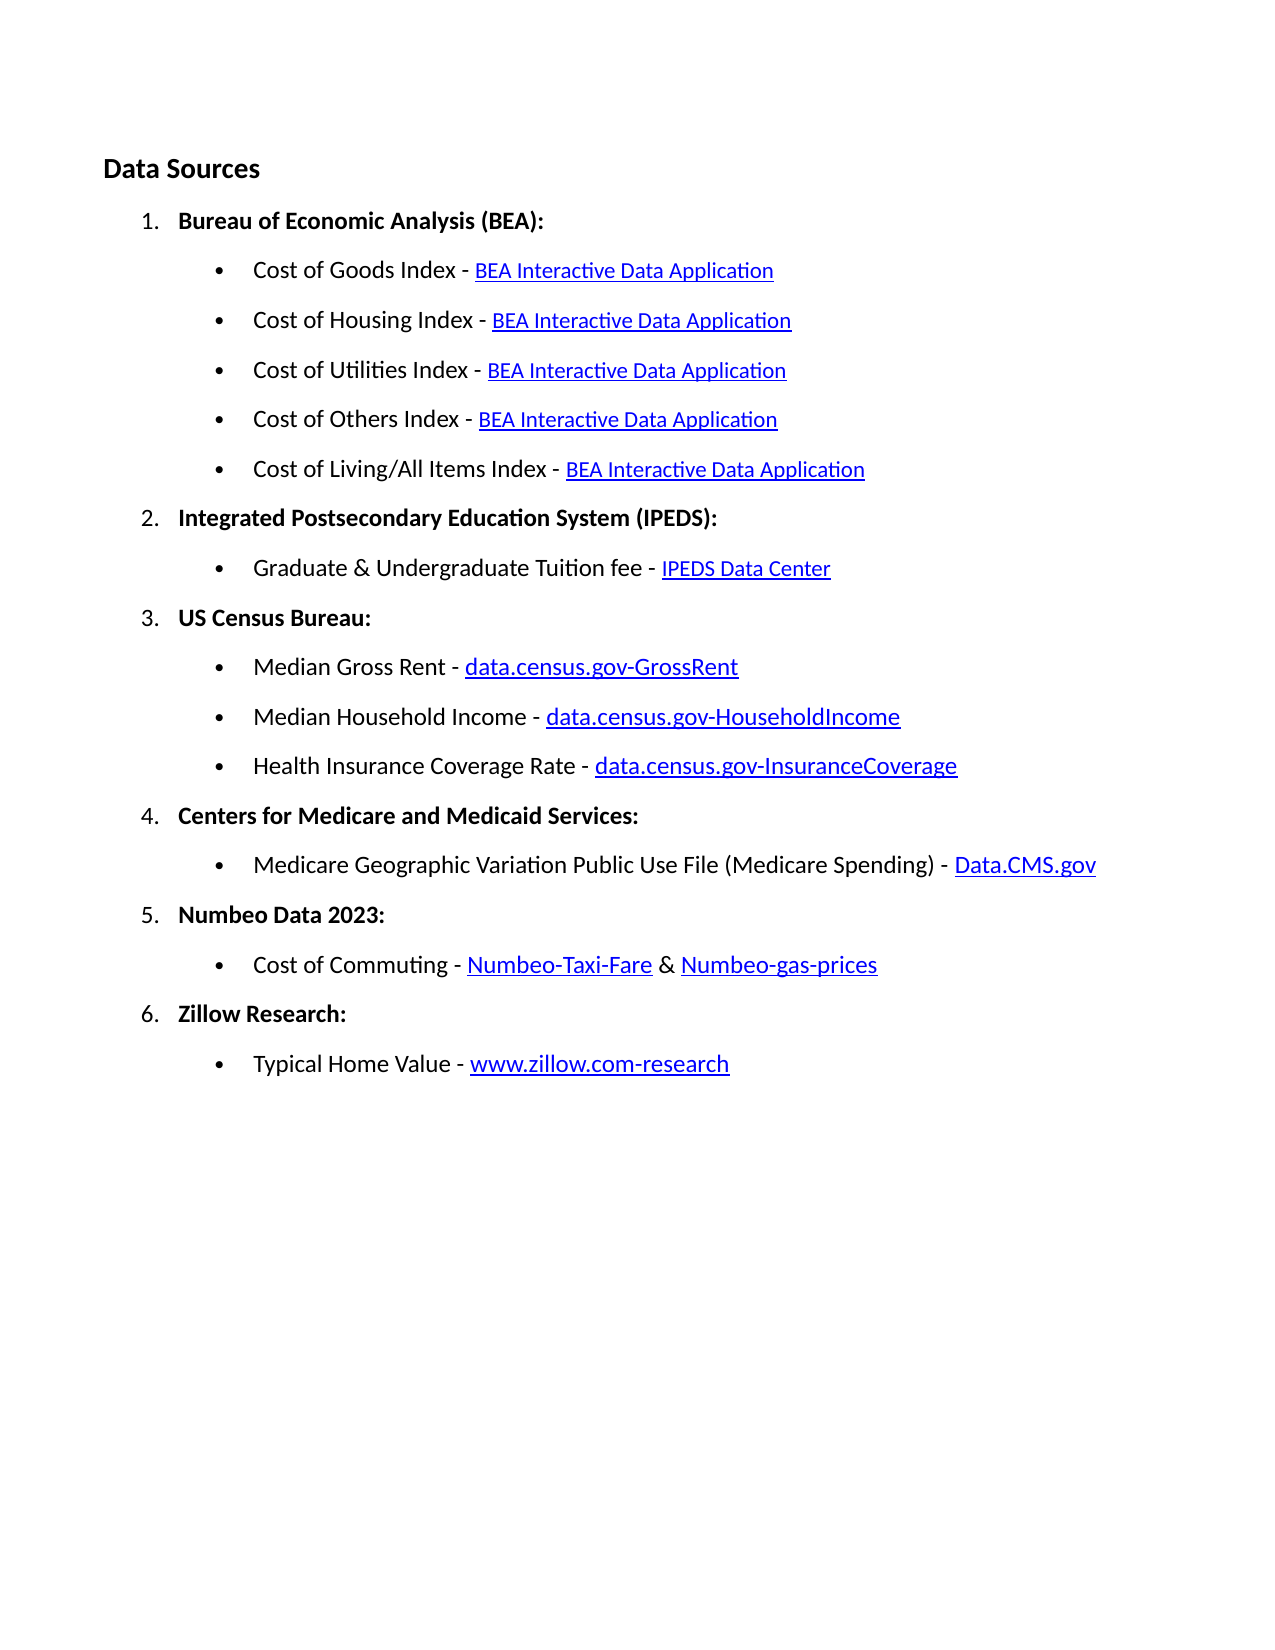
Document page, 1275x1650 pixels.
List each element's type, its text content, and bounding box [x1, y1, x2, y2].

list Cost of Commuting - Numbeo-Taxi-Fare & Numbeo-gas-prices [216, 949, 1172, 979]
list Medicare Geographic Variation Public Use File (Medicare Spending) - Data.CMS.gov [216, 850, 1172, 880]
list Cost of Living/All Items Index - BEA Interactive Data Application [216, 453, 1172, 483]
list Median Gross Rent - data.census.gov-GrossRent [216, 651, 1172, 682]
text Data Sources [103, 150, 1172, 186]
list Graduate & Undergraduate Tuition fee - IPEDS Data Center [216, 552, 1172, 583]
list Cost of Others Index - BEA Interactive Data Application [216, 403, 1172, 434]
list Median Household Income - data.census.gov-HouseholdIncome [216, 701, 1172, 731]
list Cost of Utilities Index - BEA Interactive Data Application [216, 354, 1172, 384]
list US Census Bureau: [141, 602, 1172, 632]
list Zillow Research: [141, 998, 1172, 1029]
list Cost of Housing Index - BEA Interactive Data Application [216, 304, 1172, 335]
list Cost of Goods Index - BEA Interactive Data Application [216, 255, 1172, 285]
list Bureau of Economic Analysis (BEA): [141, 205, 1172, 236]
list Typical Home Value - www.zillow.com-research [216, 1048, 1172, 1078]
list Numbeo Data 2023: [141, 899, 1172, 930]
list Integrated Postsecondary Education System (IPEDS): [141, 503, 1172, 533]
list Centers for Medicare and Medicaid Services: [141, 800, 1172, 831]
list Health Insurance Coverage Rate - data.census.gov-InsuranceCoverage [216, 751, 1172, 781]
